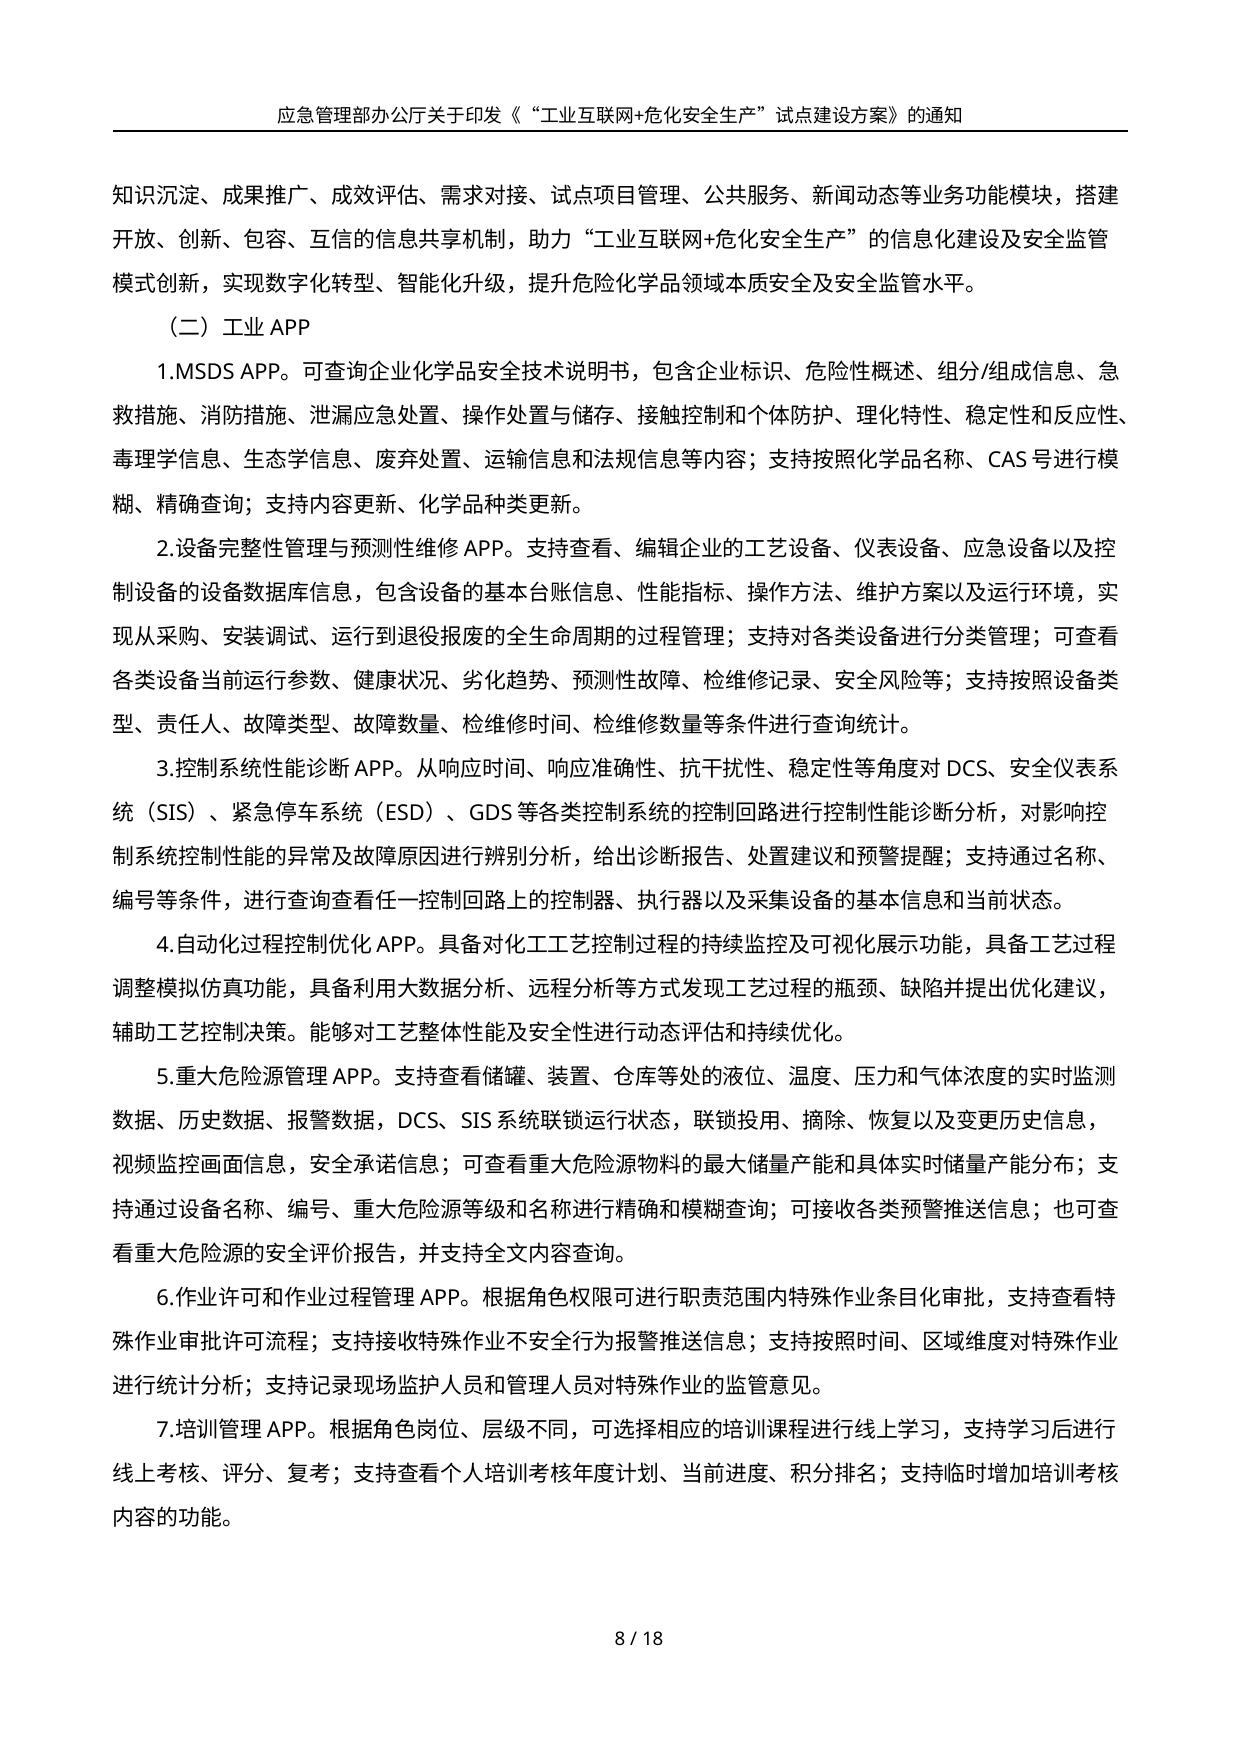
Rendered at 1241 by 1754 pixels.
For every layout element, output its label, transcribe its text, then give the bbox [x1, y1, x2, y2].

text 4.自动化过程控制优化APP。具备对化工工艺控制过程的持续监控及可视化展示功能，具备工艺过程调整模拟仿真功能，具备利用大数据分析、远程分析等方式发现工艺过程的瓶颈、缺陷并提出优化建议，辅助工艺控制决策。能够对工艺整体性能及安全性进行动态评估和持续优化。 [112, 921, 1128, 1053]
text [112, 172, 1128, 304]
text （二）工业APP [112, 304, 1128, 348]
text 2.设备完整性管理与预测性维修APP。支持查看、编辑企业的工艺设备、仪表设备、应急设备以及控制设备的设备数据库信息，包含设备的基本台账信息、性能指标、操作方法、维护方案以及运行环境，实现从采购、安装调试、运行到退役报废的全生命周期的过程管理；支持对各类设备进行分类管理；可查看各类设备当前运行参数、健康状况、劣化趋势、预测性故障、检维修记录、安全风险等；支持按照设备类型、责任人、故障类型、故障数量、检维修时间、检维修数量等条件进行查询统计。 [112, 524, 1128, 745]
text 5.重大危险源管理APP。支持查看储罐、装置、仓库等处的液位、温度、压力和气体浓度的实时监测数据、历史数据、报警数据，DCS、SIS系统联锁运行状态，联锁投用、摘除、恢复以及变更历史信息，视频监控画面信息，安全承诺信息；可查看重大危险源物料的最大储量产能和具体实时储量产能分布；支持通过设备名称、编号、重大危险源等级和名称进行精确和模糊查询；可接收各类预警推送信息；也可查看重大危险源的安全评价报告，并支持全文内容查询。 [112, 1053, 1128, 1273]
text 7.培训管理APP。根据角色岗位、层级不同，可选择相应的培训课程进行线上学习，支持学习后进行线上考核、评分、复考；支持查看个人培训考核年度计划、当前进度、积分排名；支持临时增加培训考核内容的功能。 [112, 1406, 1128, 1538]
text 1.MSDS APP。可查询企业化学品安全技术说明书，包含企业标识、危险性概述、组分/组成信息、急救措施、消防措施、泄漏应急处置、操作处置与储存、接触控制和个体防护、理化特性、稳定性和反应性、毒理学信息、生态学信息、废弃处置、运输信息和法规信息等内容；支持按照化学品名称、CAS号进行模糊、精确查询；支持内容更新、化学品种类更新。 [112, 348, 1128, 524]
text 3.控制系统性能诊断APP。从响应时间、响应准确性、抗干扰性、稳定性等角度对DCS、安全仪表系统（SIS）、紧急停车系统（ESD）、GDS等各类控制系统的控制回路进行控制性能诊断分析，对影响控制系统控制性能的异常及故障原因进行辨别分析，给出诊断报告、处置建议和预警提醒；支持通过名称、编号等条件，进行查询查看任一控制回路上的控制器、执行器以及采集设备的基本信息和当前状态。 [112, 745, 1128, 921]
text 6.作业许可和作业过程管理APP。根据角色权限可进行职责范围内特殊作业条目化审批，支持查看特殊作业审批许可流程；支持接收特殊作业不安全行为报警推送信息；支持按照时间、区域维度对特殊作业进行统计分析；支持记录现场监护人员和管理人员对特殊作业的监管意见。 [112, 1273, 1128, 1406]
